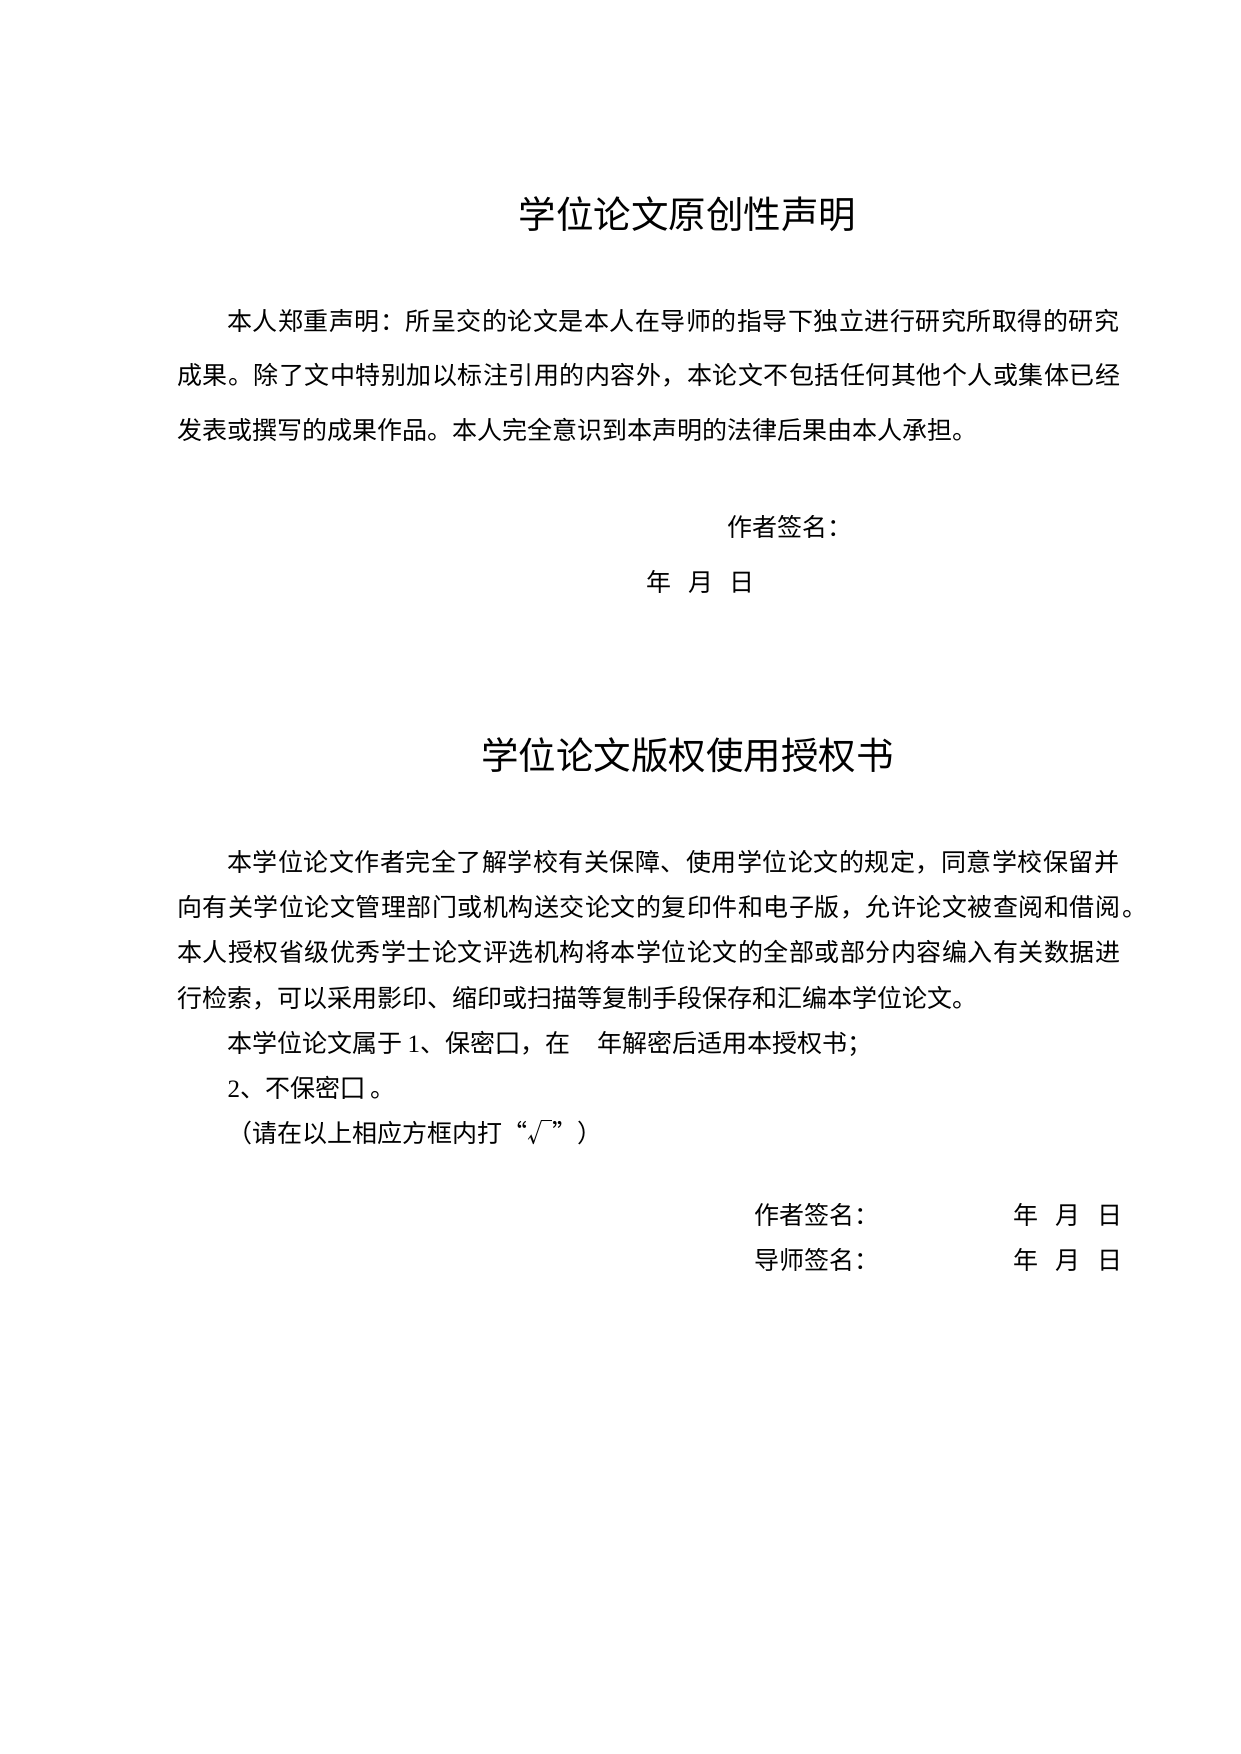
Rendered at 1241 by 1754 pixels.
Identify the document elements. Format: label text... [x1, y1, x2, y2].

text 本学位论文属于1、保密囗，在 年解密后适用本授权书； [177, 1023, 1122, 1059]
text 学位论文版权使用授权书 [177, 726, 1122, 780]
text 本人郑重声明：所呈交的论文是本人在导师的指导下独立进行研究所取得的研究成果。除了文中特别加以标注引用的内容外，本论文不包括任何其他个人或集体已经发表或撰写的成果作品。本人完全意识到本声明的法律后果由本人承担。 [177, 301, 1122, 446]
text 年 月 日 [440, 562, 1122, 598]
text 作者签名： 年 月 日 [177, 1195, 1122, 1231]
text 学位论文原创性声明 [177, 185, 1122, 239]
text 导师签名： 年 月 日 [177, 1241, 1122, 1277]
text （请在以上相应方框内打“√”） [177, 1114, 1122, 1150]
text 本学位论文作者完全了解学校有关保障、使用学位论文的规定，同意学校保留并向有关学位论文管理部门或机构送交论文的复印件和电子版，允许论文被查阅和借阅。本人授权省级优秀学士论文评选机构将本学位论文的全部或部分内容编入有关数据进行检索，可以采用影印、缩印或扫描等复制手段保存和汇编本学位论文。 [177, 842, 1122, 1014]
text 作者签名： [177, 508, 1122, 544]
text 2、不保密囗 。 [177, 1069, 1122, 1105]
